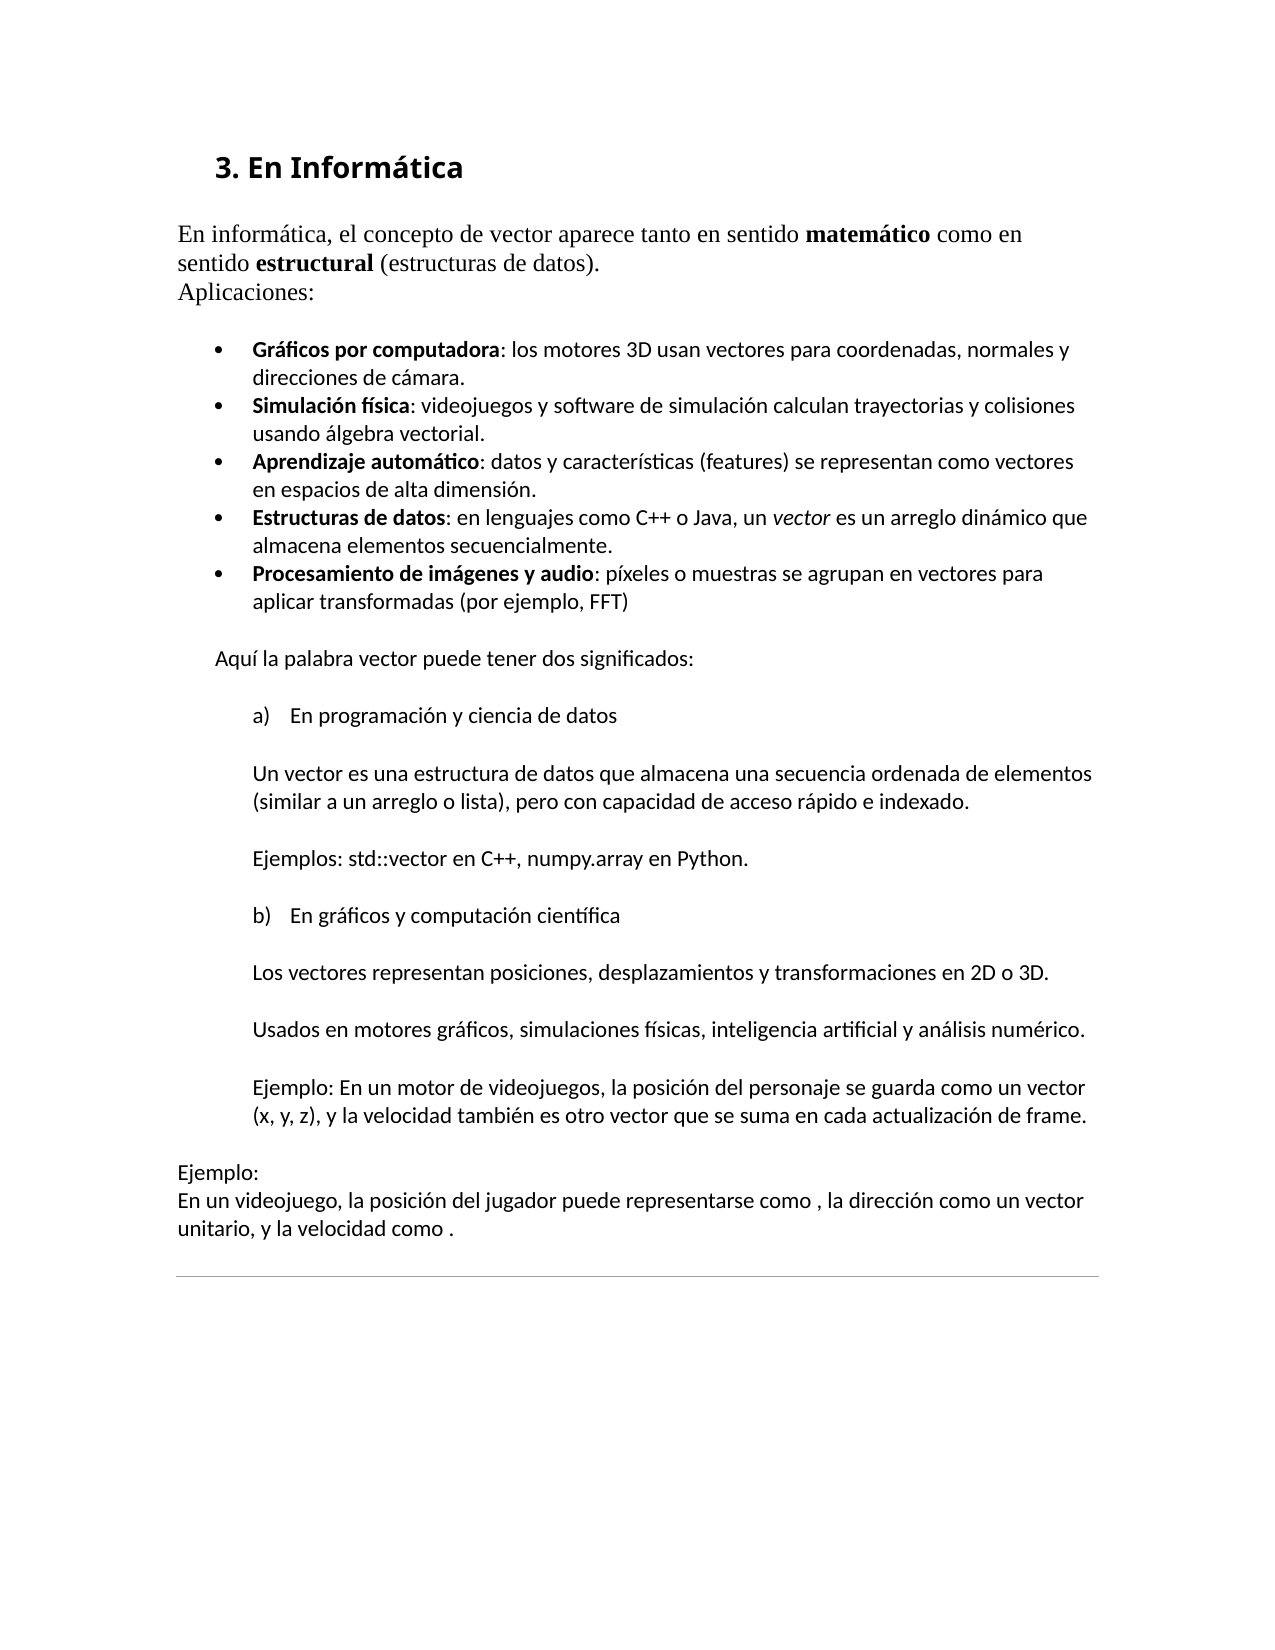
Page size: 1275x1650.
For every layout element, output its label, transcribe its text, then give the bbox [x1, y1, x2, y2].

text Un vector es una estructura de datos que almacena una secuencia ordenada de elementos (similar a un arreglo o lista), pero con capacidad de acceso rápido e indexado. [252, 759, 1099, 815]
text Ejemplo: En un videojuego, la posición del jugador puede representarse como , la dirección como un vector unitario, y la velocidad como . [177, 1158, 1099, 1242]
list En programación y ciencia de datos [252, 702, 1099, 729]
text Ejemplo: En un motor de videojuegos, la posición del personaje se guarda como un vector (x, y, z), y la velocidad también es otro vector que se suma en cada actualización de frame. [252, 1073, 1099, 1129]
list En gráficos y computación científica [252, 901, 1099, 929]
list Gráficos por computadora: los motores 3D usan vectores para coordenadas, normales y direcciones de cámara. [215, 335, 1099, 391]
text Aquí la palabra vector puede tener dos significados: [215, 644, 1099, 672]
list Simulación física: videojuegos y software de simulación calculan trayectorias y colisiones usando álgebra vectorial. [215, 391, 1099, 447]
subtitle 3. En Informática [215, 148, 1099, 187]
list Aprendizaje automático: datos y características (features) se representan como vectores en espacios de alta dimensión. [215, 447, 1099, 503]
list Estructuras de datos: en lenguajes como C++ o Java, un vector es un arreglo dinámico que almacena elementos secuencialmente. [215, 503, 1099, 559]
text Los vectores representan posiciones, desplazamientos y transformaciones en 2D o 3D. [252, 958, 1099, 986]
list Procesamiento de imágenes y audio: píxeles o muestras se agrupan en vectores para aplicar transformadas (por ejemplo, FFT) [215, 559, 1099, 615]
text Usados en motores gráficos, simulaciones físicas, inteligencia artificial y análisis numérico. [252, 1016, 1099, 1043]
text Ejemplos: std::vector en C++, numpy.array en Python. [252, 844, 1099, 872]
text En informática, el concepto de vector aparece tanto en sentido matemático como en sentido estructural (estructuras de datos). Aplicaciones: [177, 219, 1099, 306]
